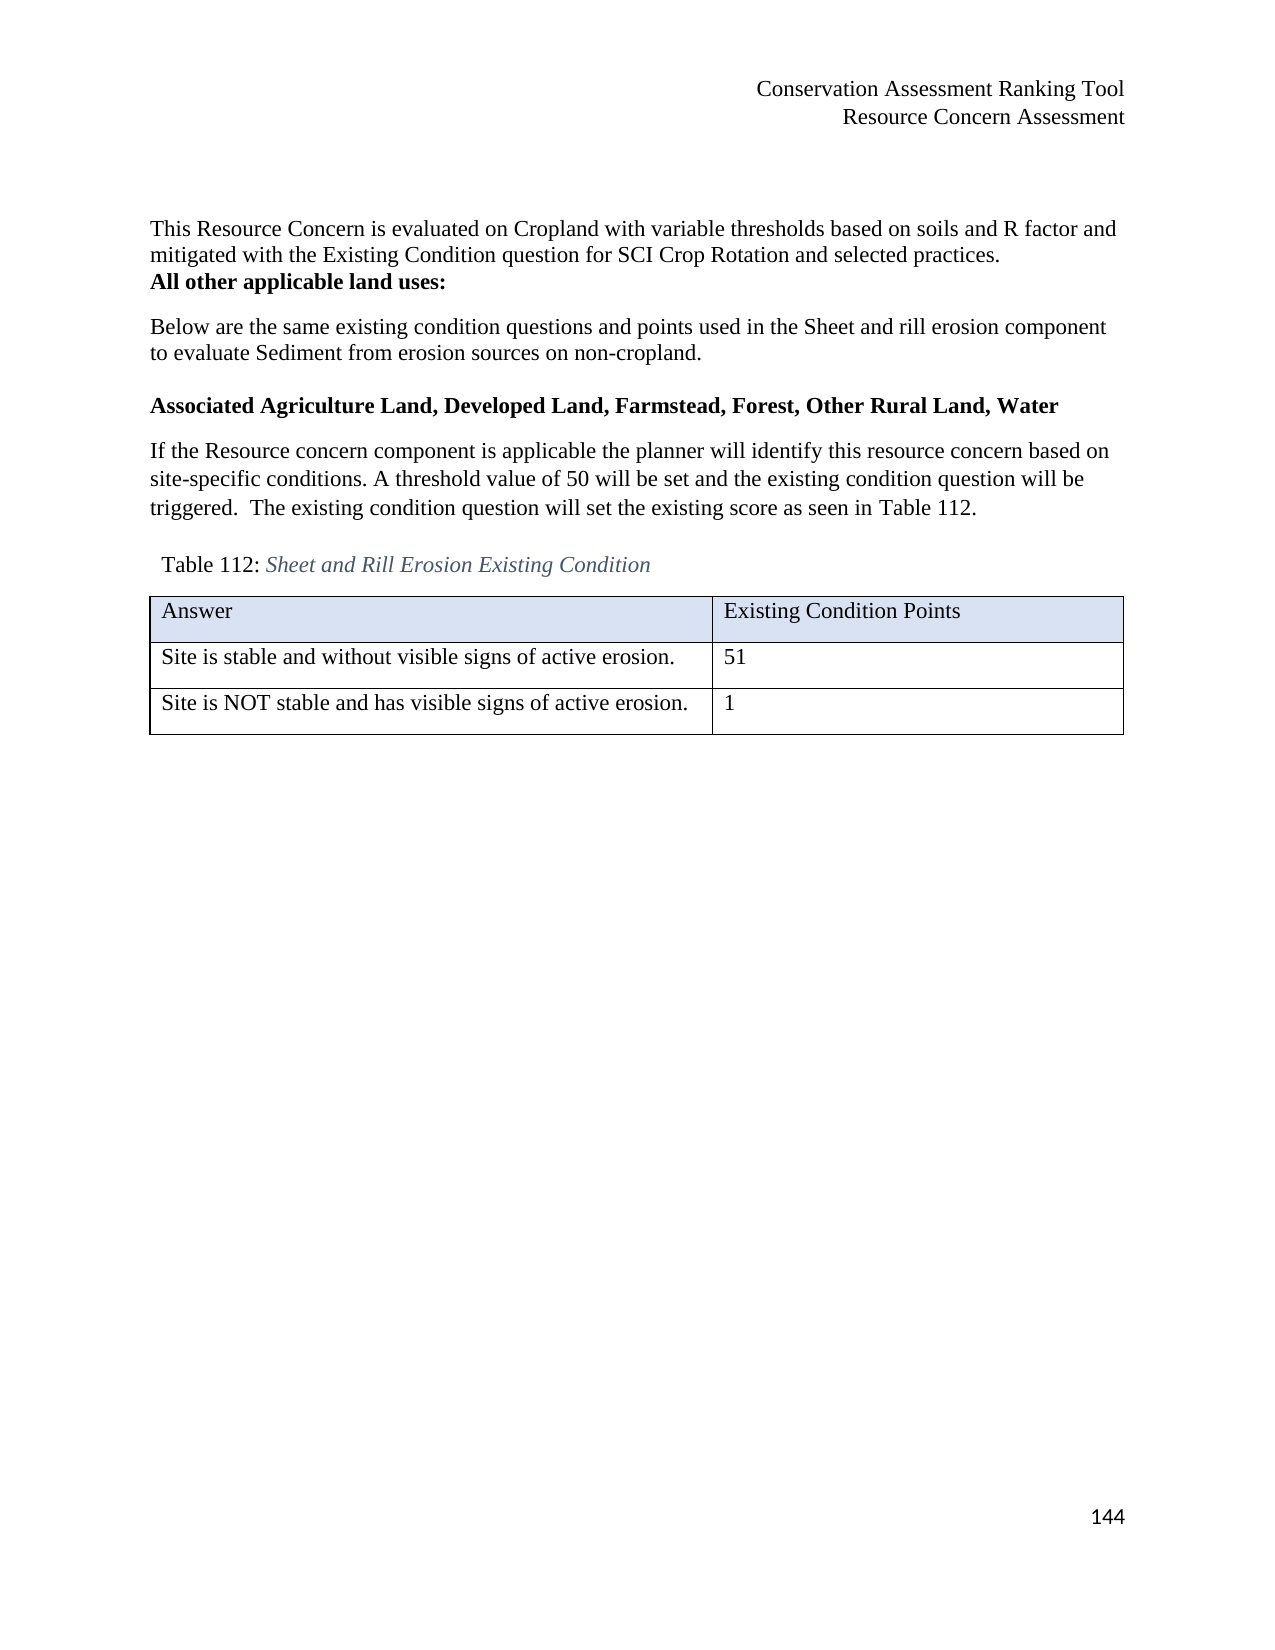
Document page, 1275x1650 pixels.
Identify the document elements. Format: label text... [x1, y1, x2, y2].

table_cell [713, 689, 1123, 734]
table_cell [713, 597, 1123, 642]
text Associated Agriculture Land, Developed Land, Farmstead, Forest, Other Rural Land, Water [150, 392, 1125, 418]
text All other applicable land uses: [150, 268, 1125, 294]
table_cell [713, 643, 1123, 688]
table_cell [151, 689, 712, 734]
text This Resource Concern is evaluated on Cropland with variable thresholds based on soils and R factor and mitigated with the Existing Condition question for SCI Crop Rotation and selected practices. [150, 215, 1125, 268]
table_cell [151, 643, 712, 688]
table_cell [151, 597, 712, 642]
text Below are the same existing condition questions and points used in the Sheet and rill erosion component to evaluate Sediment from erosion sources on non-cropland. [150, 313, 1125, 366]
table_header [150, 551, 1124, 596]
